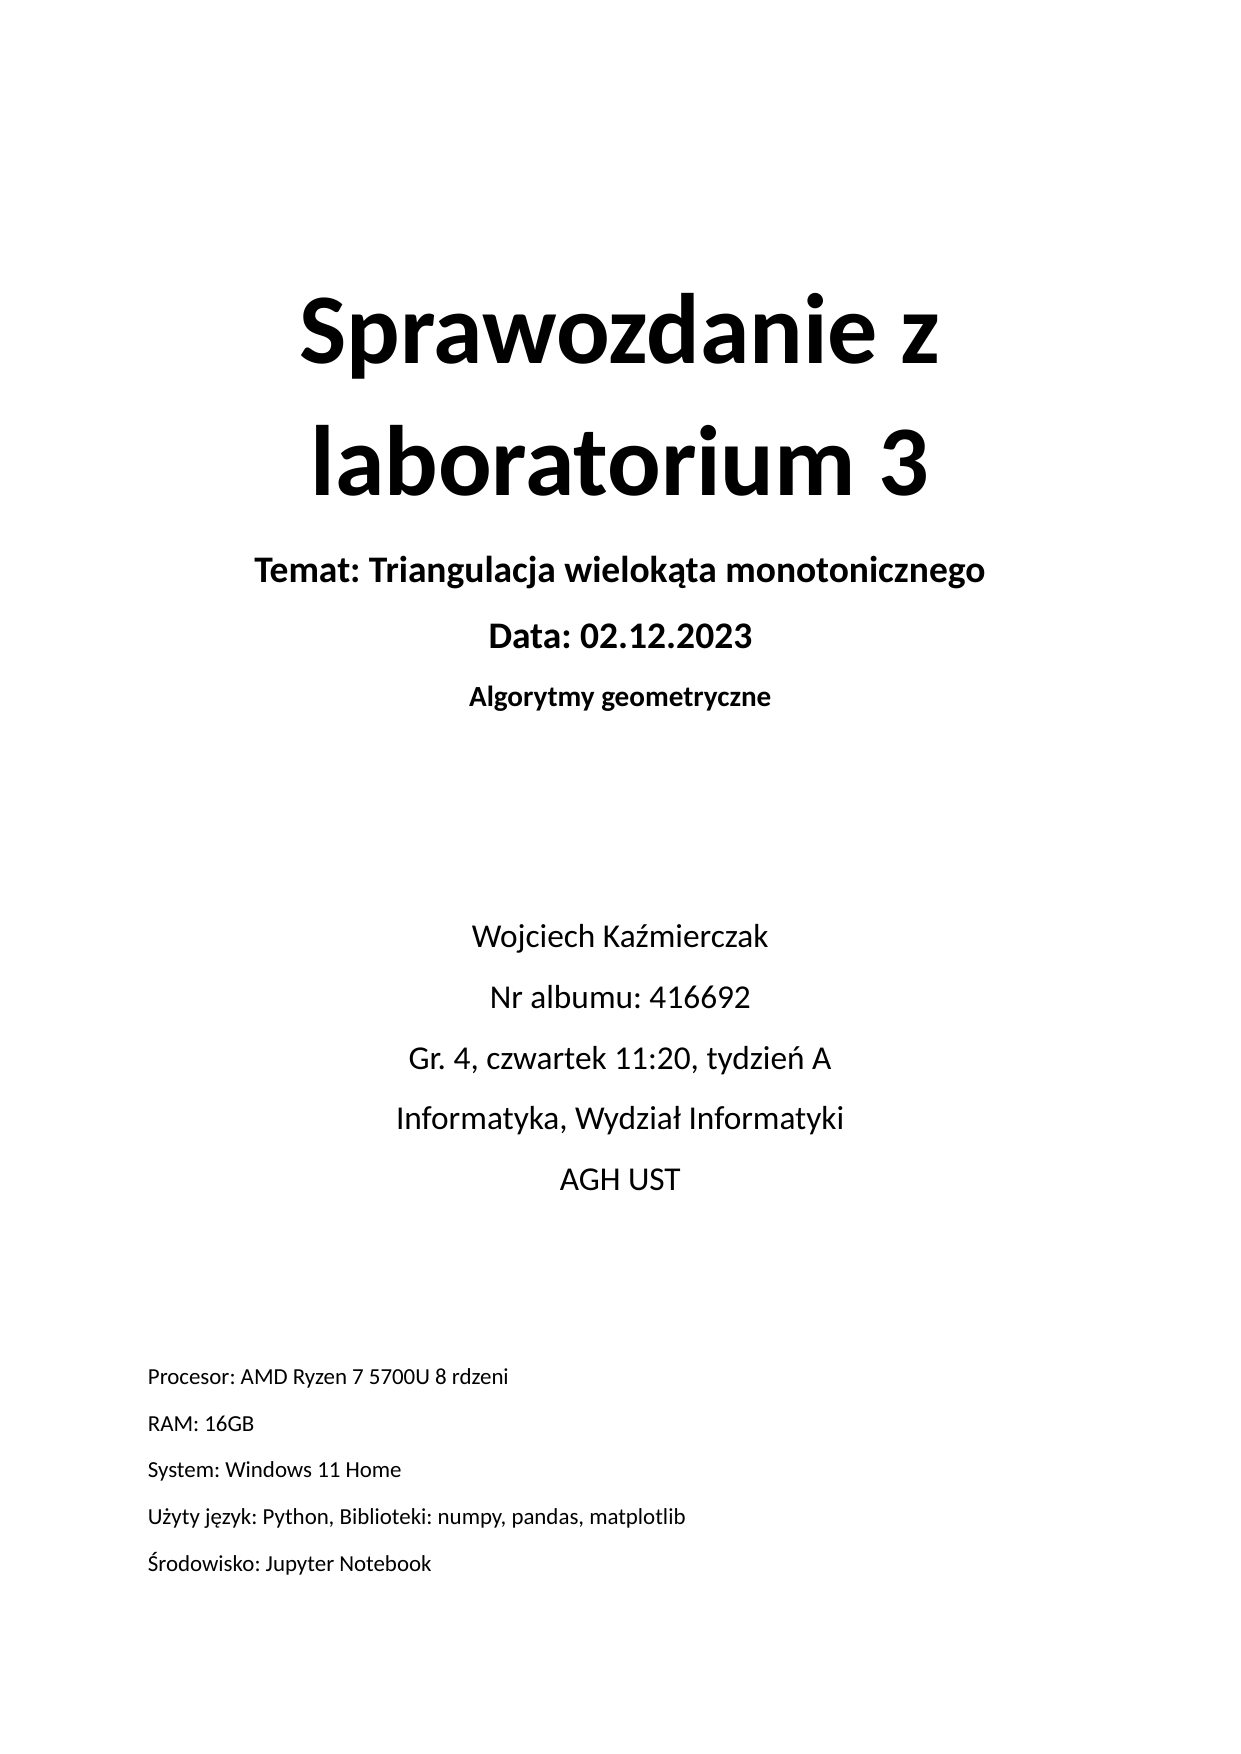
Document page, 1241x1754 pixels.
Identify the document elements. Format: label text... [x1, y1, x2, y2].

text RAM: 16GB [148, 1409, 1093, 1437]
text System: Windows 11 Home [148, 1456, 1093, 1483]
text Algorytmy geometryczne [148, 678, 1093, 714]
text Procesor: AMD Ryzen 7 5700U 8 rdzeni [148, 1362, 1093, 1390]
text Data: 02.12.2023 [148, 612, 1093, 658]
text Informatyka, Wydział Informatyki [148, 1097, 1093, 1138]
text Nr albumu: 416692 [148, 976, 1093, 1017]
text AGH UST [148, 1158, 1093, 1199]
text Użyty język: Python, Biblioteki: numpy, pandas, matplotlib [148, 1502, 1093, 1530]
text Sprawozdanie z laboratorium 3 [148, 266, 1093, 520]
text Wojciech Kaźmierczak [148, 916, 1093, 956]
text Środowisko: Jupyter Notebook [148, 1549, 1093, 1577]
text Gr. 4, czwartek 11:20, tydzień A [148, 1037, 1093, 1077]
text Temat: Triangulacja wielokąta monotonicznego [148, 546, 1093, 592]
